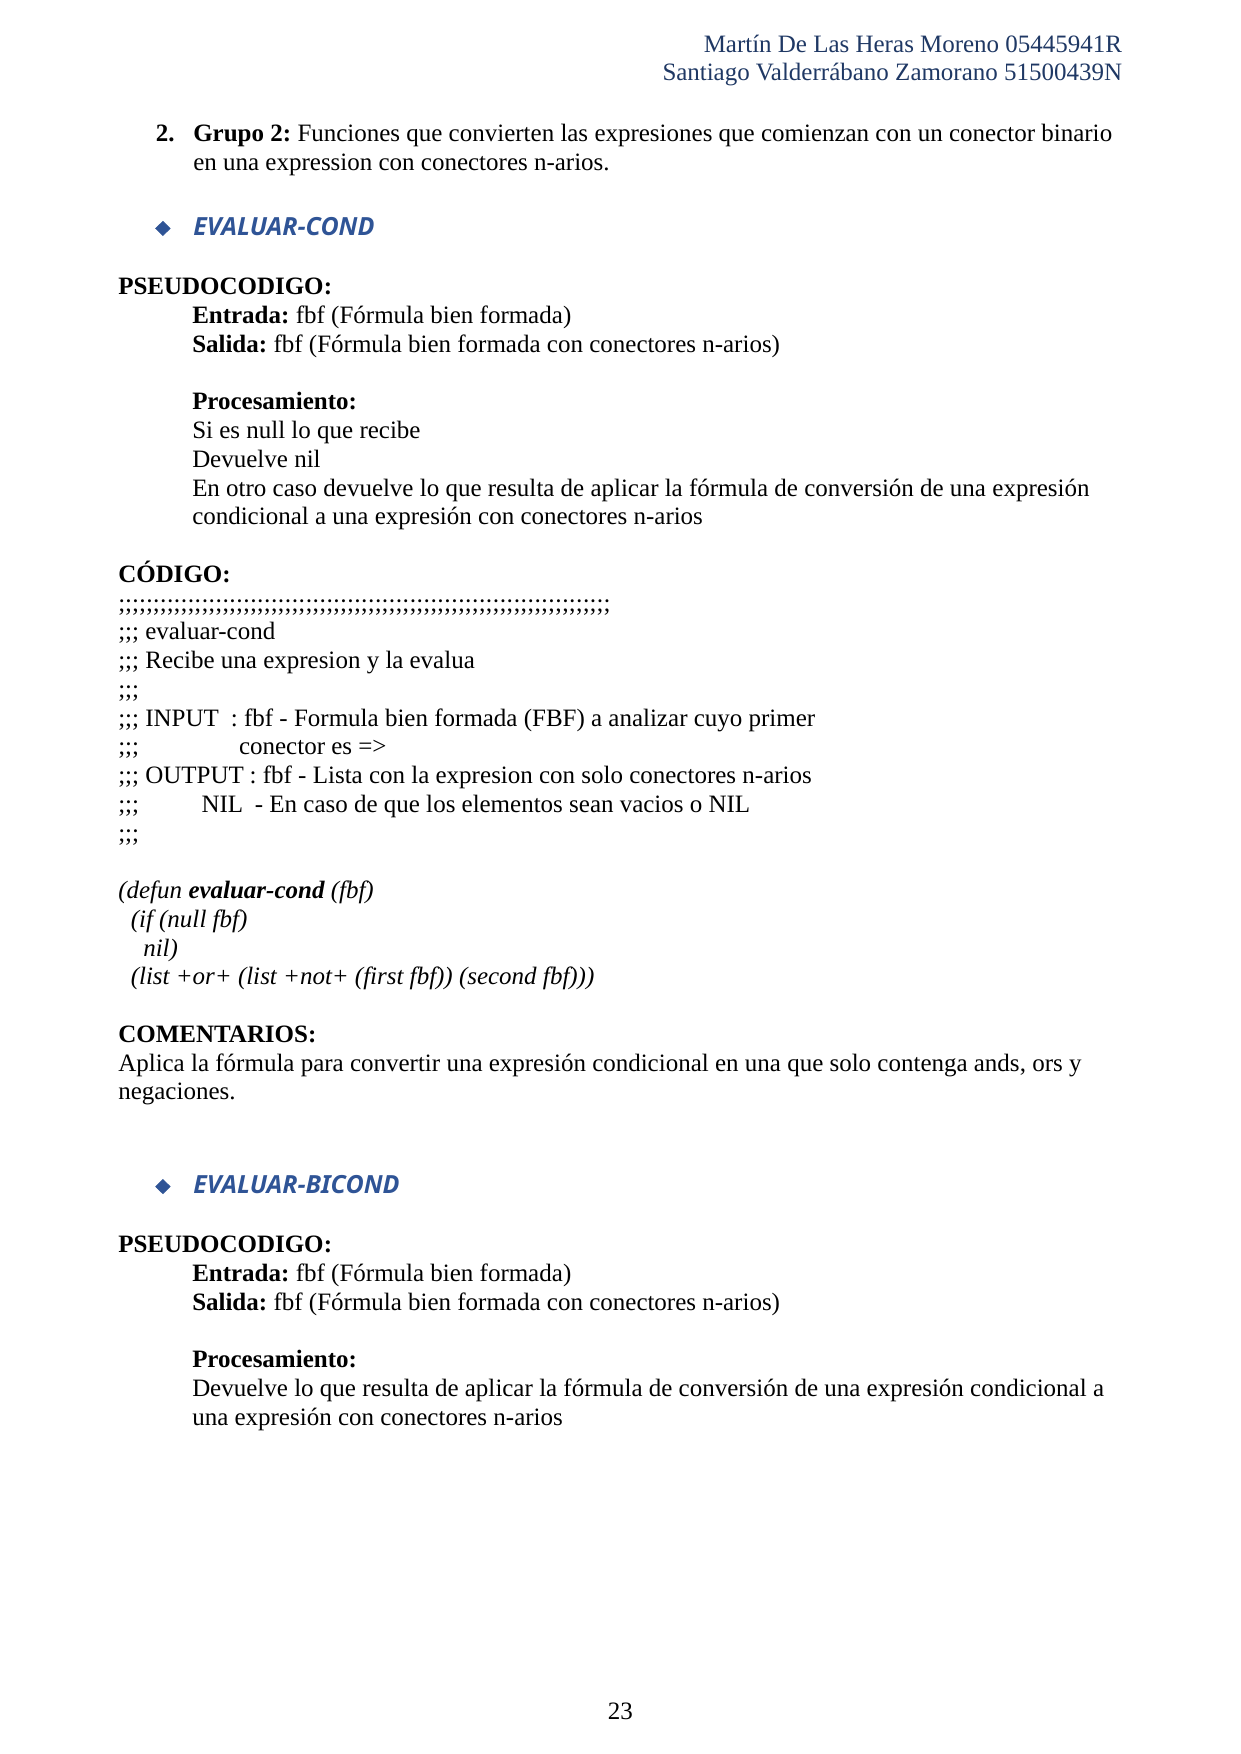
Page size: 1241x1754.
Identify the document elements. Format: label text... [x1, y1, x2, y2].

text nil) [118, 933, 1122, 961]
text Devuelve lo que resulta de aplicar la fórmula de conversión de una expresión condicional a una expresión con conectores n-arios [192, 1373, 1122, 1431]
text Salida: fbf (Fórmula bien formada con conectores n-arios) [118, 329, 1122, 358]
text Salida: fbf (Fórmula bien formada con conectores n-arios) [118, 1287, 1122, 1316]
text COMENTARIOS: [118, 1019, 1122, 1048]
text Devuelve nil [118, 444, 1122, 473]
text En otro caso devuelve lo que resulta de aplicar la fórmula de conversión de una expresión condicional a una expresión con conectores n-arios [192, 473, 1122, 530]
text ;;; [118, 674, 1122, 703]
text (list +or+ (list +not+ (first fbf)) (second fbf))) [118, 961, 1122, 990]
text ;;; conector es => [118, 731, 1122, 760]
text CÓDIGO: [118, 559, 1122, 588]
text Procesamiento: [118, 386, 1122, 415]
text Entrada: fbf (Fórmula bien formada) [118, 1258, 1122, 1287]
text Si es null lo que recibe [118, 415, 1122, 444]
text ;;; evaluar-cond [118, 616, 1122, 645]
text ;;; INPUT : fbf - Formula bien formada (FBF) a analizar cuyo primer [118, 703, 1122, 731]
text ;;;;;;;;;;;;;;;;;;;;;;;;;;;;;;;;;;;;;;;;;;;;;;;;;;;;;;;;;;;;;;;;;;;;;;; [118, 588, 1122, 616]
text ;;; [118, 818, 1122, 846]
text ;;; OUTPUT : fbf - Lista con la expresion con solo conectores n-arios [118, 760, 1122, 789]
text (if (null fbf) [118, 904, 1122, 933]
text (defun evaluar-cond (fbf) [118, 875, 1122, 904]
text Procesamiento: [118, 1344, 1122, 1373]
text ;;; NIL - En caso de que los elementos sean vacios o NIL [118, 789, 1122, 818]
list Grupo 2: Funciones que convierten las expresiones que comienzan con un conector binario en una expression con conectores n-arios. [156, 118, 1122, 176]
text ;;; Recibe una expresion y la evalua [118, 645, 1122, 674]
text PSEUDOCODIGO: [118, 271, 1122, 300]
subtitle EVALUAR-COND [156, 208, 1122, 243]
subtitle EVALUAR-BICOND [156, 1167, 1122, 1201]
text Entrada: fbf (Fórmula bien formada) [118, 300, 1122, 329]
text Aplica la fórmula para convertir una expresión condicional en una que solo contenga ands, ors y negaciones. [118, 1048, 1122, 1105]
text PSEUDOCODIGO: [118, 1229, 1122, 1258]
